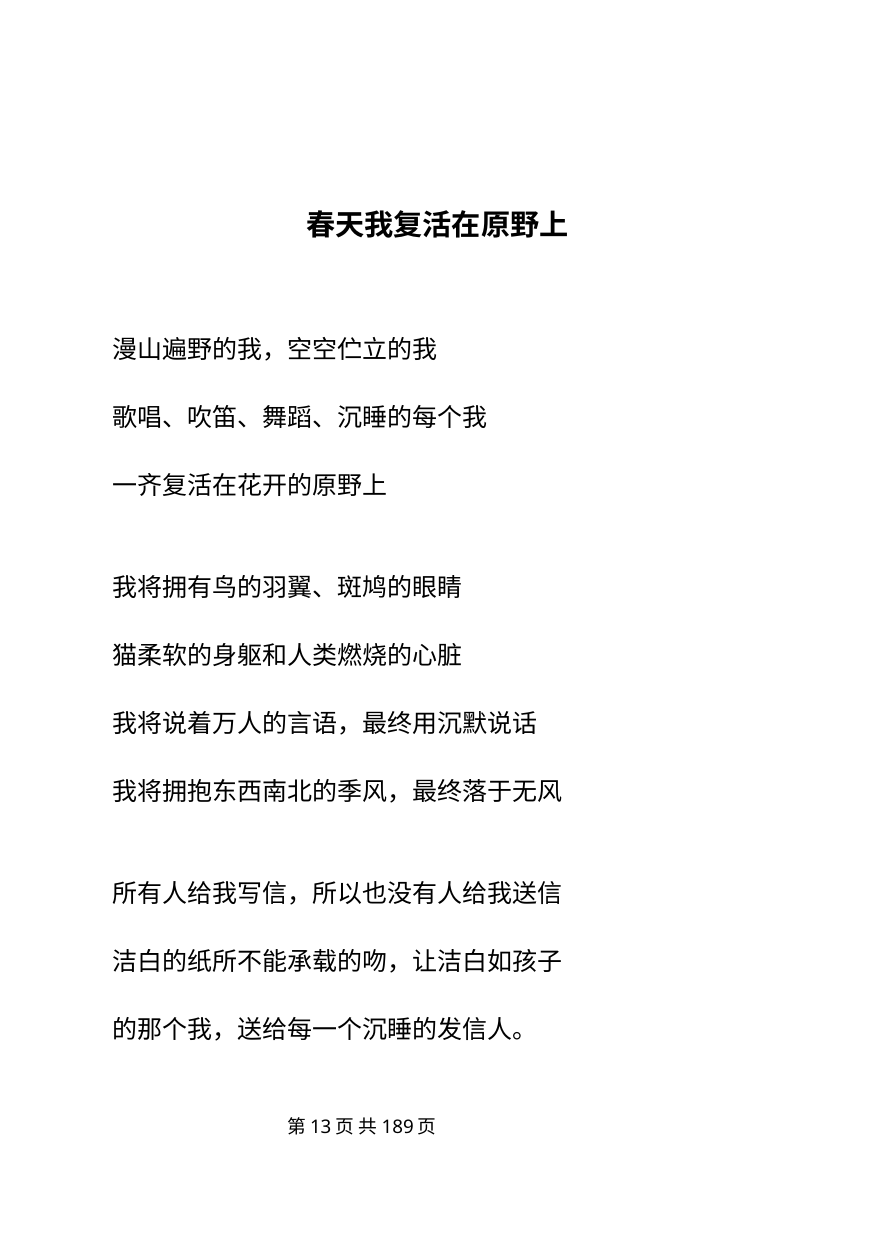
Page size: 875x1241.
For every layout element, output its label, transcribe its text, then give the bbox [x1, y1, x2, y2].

text 一齐复活在花开的原野上 [112, 450, 762, 518]
text 猫柔软的身躯和人类燃烧的心脏 [112, 620, 762, 688]
text 我将拥有鸟的羽翼、斑鸠的眼睛 [112, 552, 762, 620]
text 我将说着万人的言语，最终用沉默说话 [112, 688, 762, 756]
text 漫山遍野的我，空空伫立的我 [112, 314, 762, 382]
text 洁白的纸所不能承载的吻，让洁白如孩子 [112, 925, 762, 993]
subtitle 春天我复活在原野上 [112, 189, 762, 257]
text 歌唱、吹笛、舞蹈、沉睡的每个我 [112, 382, 762, 450]
text 的那个我，送给每一个沉睡的发信人。 [112, 993, 762, 1061]
text 所有人给我写信，所以也没有人给我送信 [112, 857, 762, 925]
text 我将拥抱东西南北的季风，最终落于无风 [112, 756, 762, 823]
